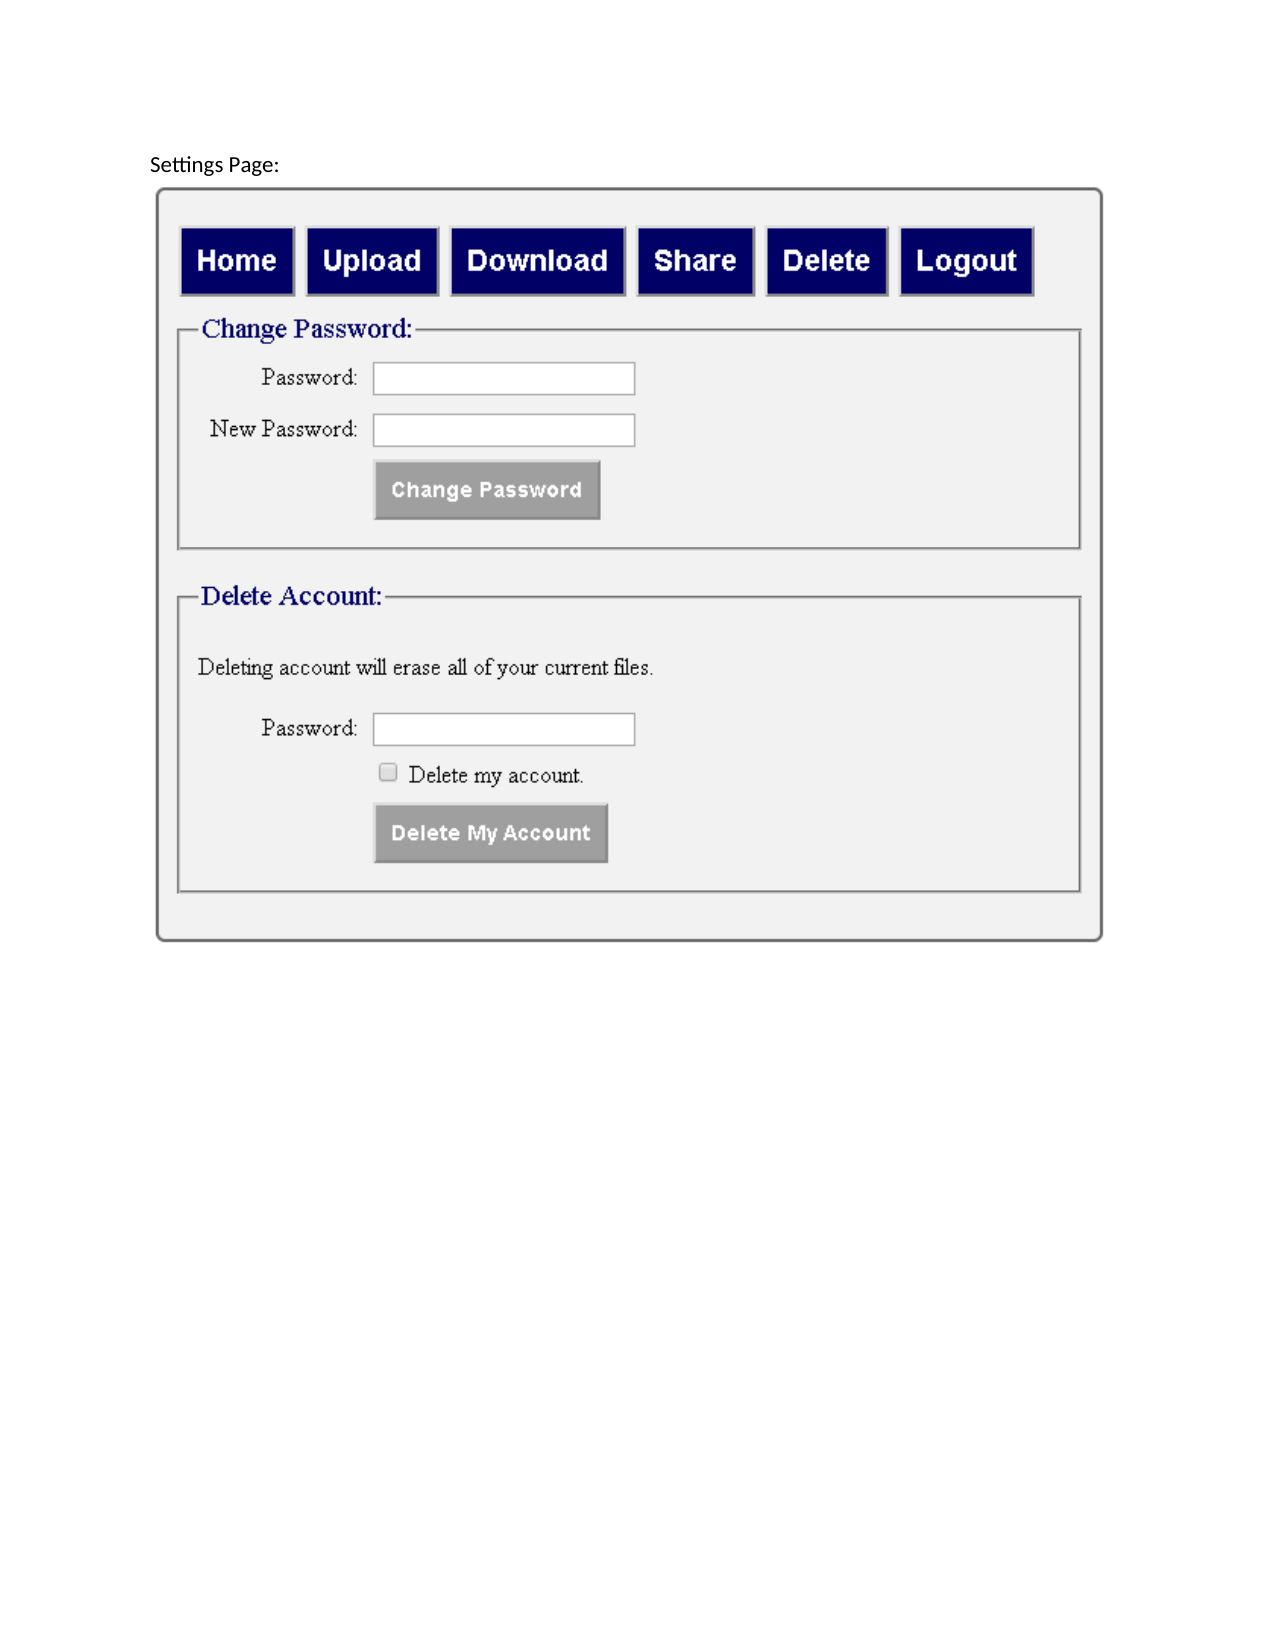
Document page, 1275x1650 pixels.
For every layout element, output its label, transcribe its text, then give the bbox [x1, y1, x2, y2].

text Delete Page: Settings Page: [150, 150, 1125, 180]
picture [150, 180, 1125, 959]
